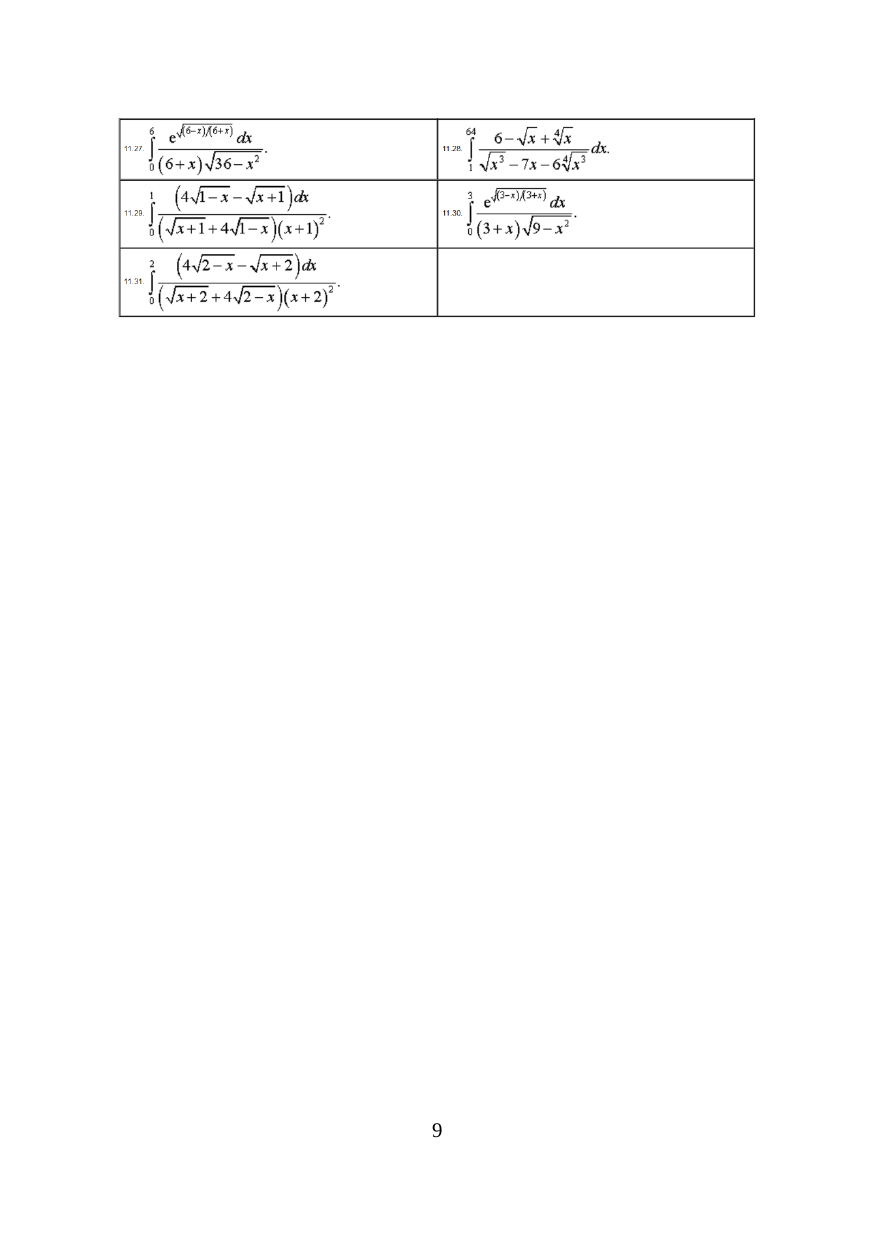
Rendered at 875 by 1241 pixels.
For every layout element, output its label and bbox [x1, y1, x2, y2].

picture [118, 118, 756, 318]
